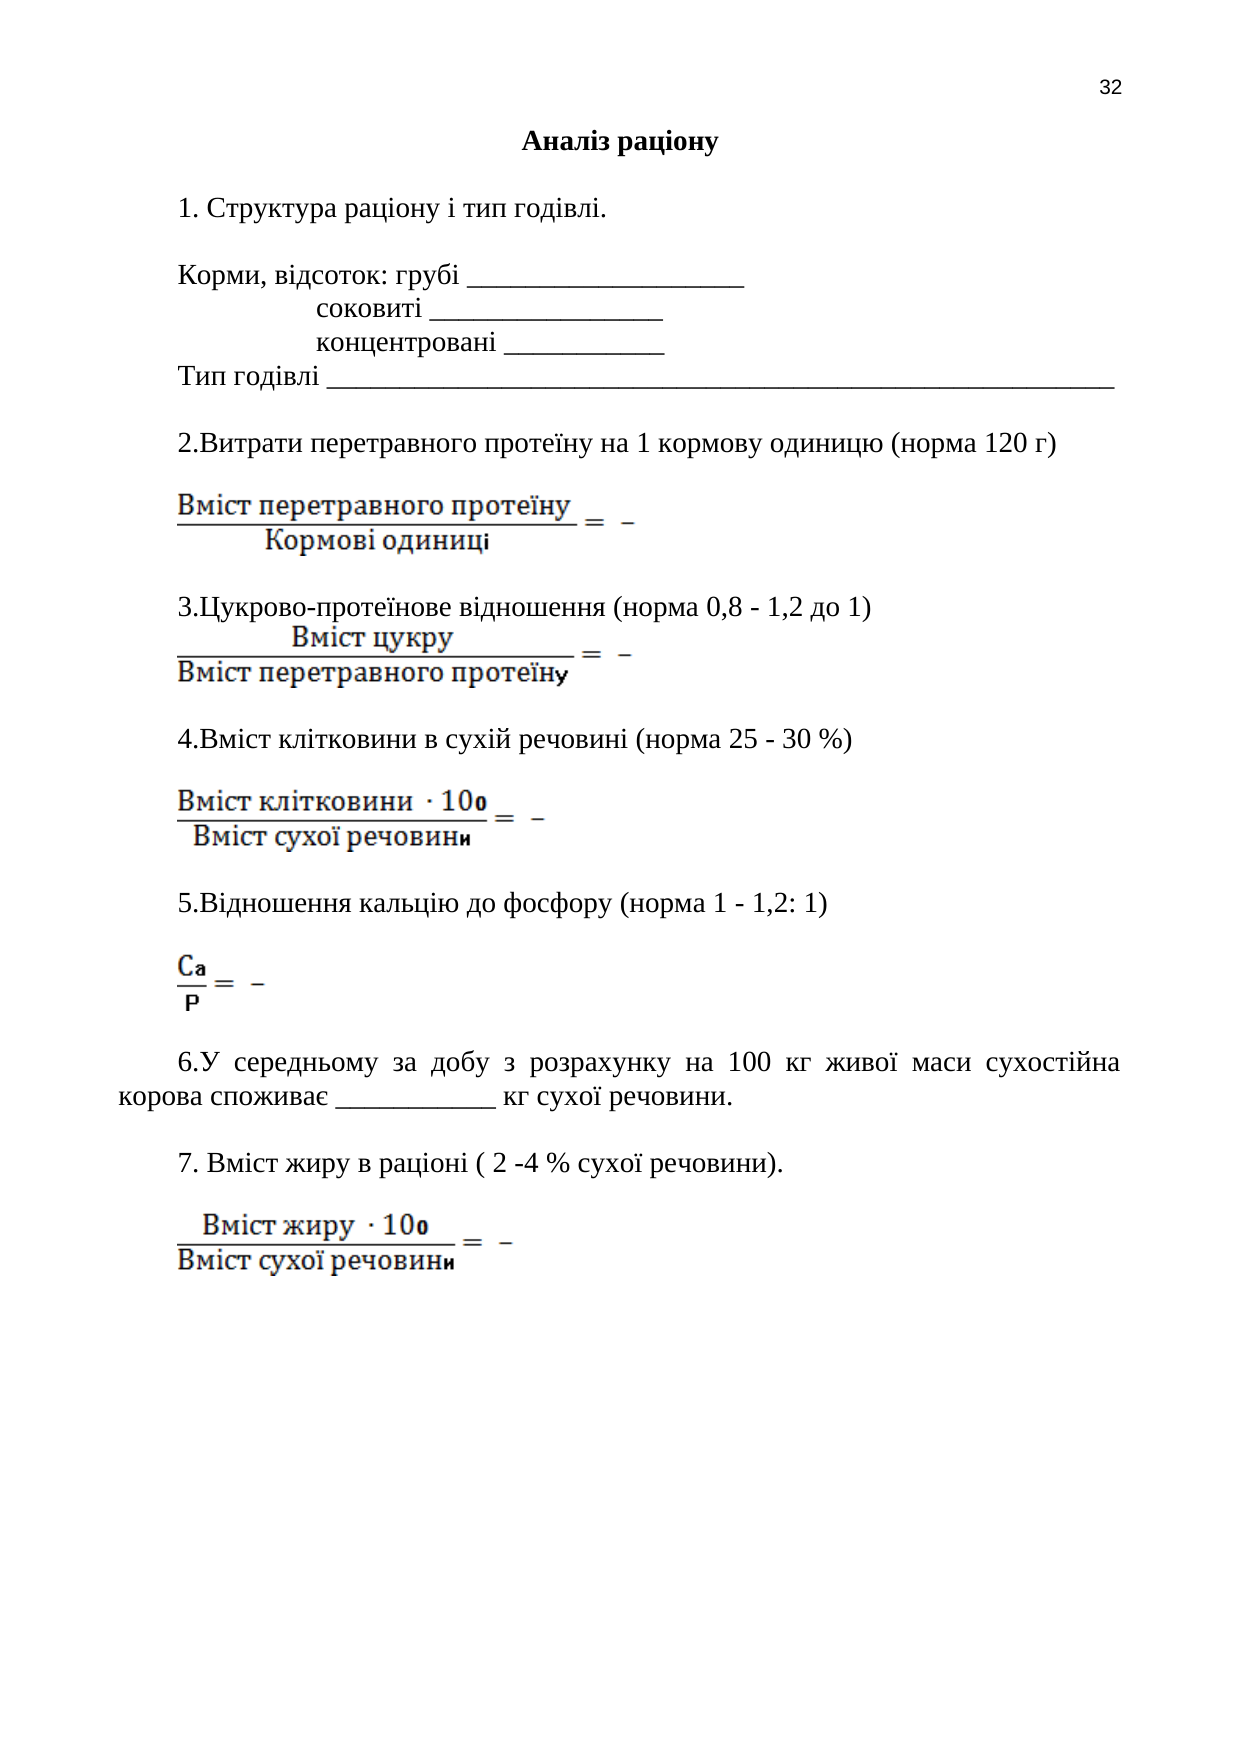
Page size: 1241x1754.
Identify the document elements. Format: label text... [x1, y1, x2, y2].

text 4.Вміст клітковини в сухій речовині (норма 25 - 30 %) [118, 721, 1122, 754]
text Тип годівлі ______________________________________________________ [118, 358, 1122, 391]
text 7. Вміст жиру в раціоні ( 2 -4 % сухої речовини). [118, 1145, 1122, 1178]
text 1. Структура раціону і тип годівлі. [118, 190, 1122, 223]
picture [177, 623, 637, 688]
text 6.У середньому за добу з розрахунку на 100 кг живої маси сухостійна корова споживає ___________ кг сухої речовини. [118, 1044, 1122, 1111]
text соковиті ________________ [118, 291, 1122, 324]
text Корми, відсоток: грубі ___________________ [118, 257, 1122, 291]
text 5.Відношення кальцію до фосфору (норма 1 - 1,2: 1) [118, 886, 1122, 919]
picture [177, 491, 640, 556]
text 2.Витрати перетравного протеїну на 1 кормову одиницю (норма 120 г) [118, 425, 1122, 458]
picture [177, 1211, 518, 1276]
picture [177, 787, 550, 852]
picture [177, 952, 270, 1011]
text концентровані ___________ [118, 324, 1122, 358]
text 3.Цукрово-протеїнове відношення (норма 0,8 - 1,2 до 1) [118, 589, 1122, 623]
text Аналіз раціону [118, 123, 1122, 156]
